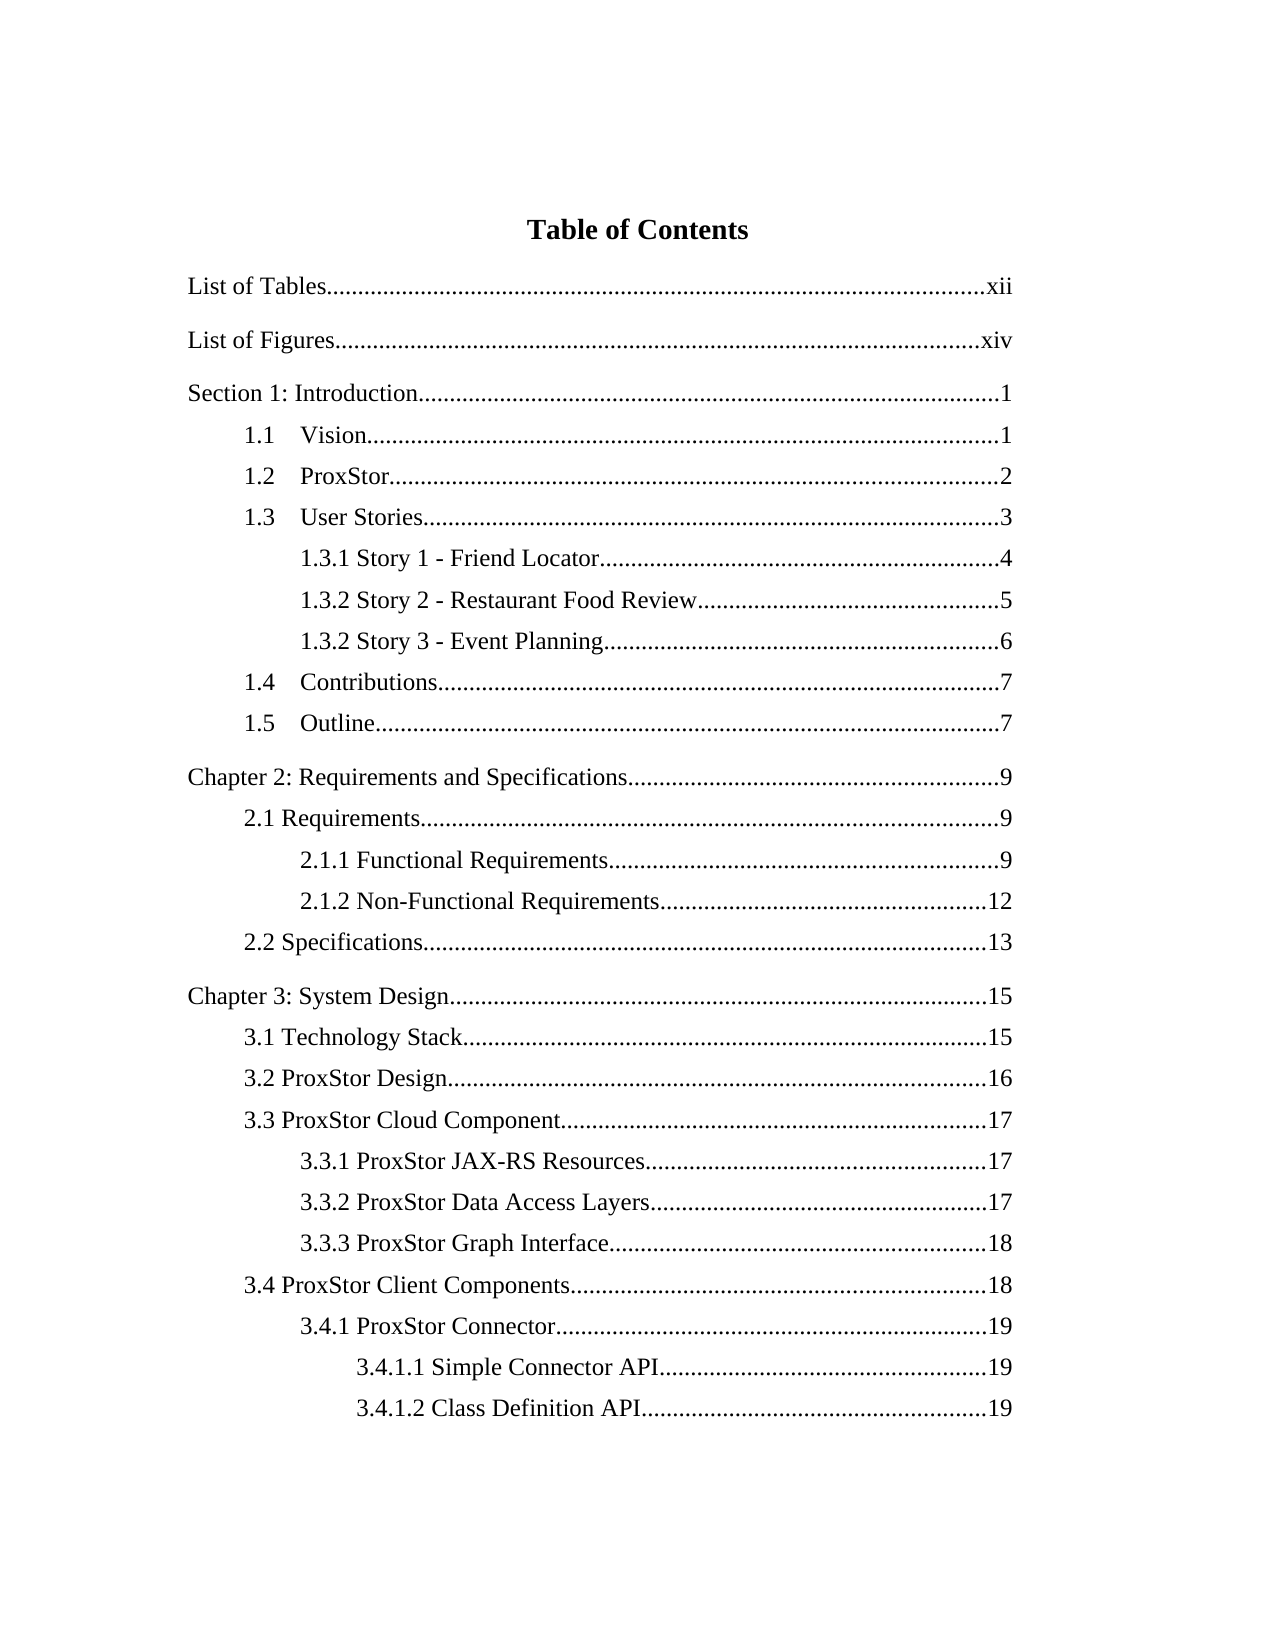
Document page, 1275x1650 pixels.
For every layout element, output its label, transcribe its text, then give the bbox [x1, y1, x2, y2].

text Chapter 2: Requirements and Specifications 9 [187, 762, 1050, 791]
text 3.2 ProxStor Design 16 [244, 1063, 1050, 1092]
text 2.2 Specifications 13 [244, 927, 1050, 956]
text 3.4.1 ProxStor Connector 19 [300, 1311, 1050, 1340]
subtitle Table of Contents [187, 212, 1087, 246]
text 3.3 ProxStor Cloud Component 17 [244, 1105, 1050, 1133]
text 3.4 ProxStor Client Components 18 [244, 1270, 1050, 1298]
text 3.4.1.1 Simple Connector API 19 [356, 1352, 1050, 1381]
text 1.3 User Stories 3 [244, 502, 1050, 531]
text 2.1 Requirements 9 [244, 803, 1050, 832]
text Chapter 3: System Design 15 [187, 981, 1050, 1010]
text 3.3.2 ProxStor Data Access Layers 17 [300, 1187, 1050, 1216]
text 1.3.2 Story 2 - Restaurant Food Review 5 [300, 585, 1050, 613]
text 1.1 Vision 1 [244, 420, 1050, 448]
text 1.2 ProxStor 2 [244, 461, 1050, 490]
text 2.1.1 Functional Requirements 9 [300, 845, 1050, 873]
text 3.1 Technology Stack 15 [244, 1022, 1050, 1051]
text List of Figures xiv [187, 325, 1050, 353]
text Section 1: Introduction 1 [187, 378, 1050, 407]
text 3.4.1.2 Class Definition API 19 [356, 1393, 1050, 1422]
text 1.3.1 Story 1 - Friend Locator 4 [300, 543, 1050, 572]
text 1.4 Contributions 7 [244, 667, 1050, 696]
text 1.5 Outline 7 [244, 708, 1050, 737]
text 3.3.1 ProxStor JAX-RS Resources 17 [300, 1146, 1050, 1175]
text 1.3.2 Story 3 - Event Planning 6 [300, 626, 1050, 655]
text 3.3.3 ProxStor Graph Interface 18 [300, 1228, 1050, 1257]
text List of Tables xii [187, 271, 1050, 300]
text 2.1.2 Non-Functional Requirements 12 [300, 886, 1050, 915]
